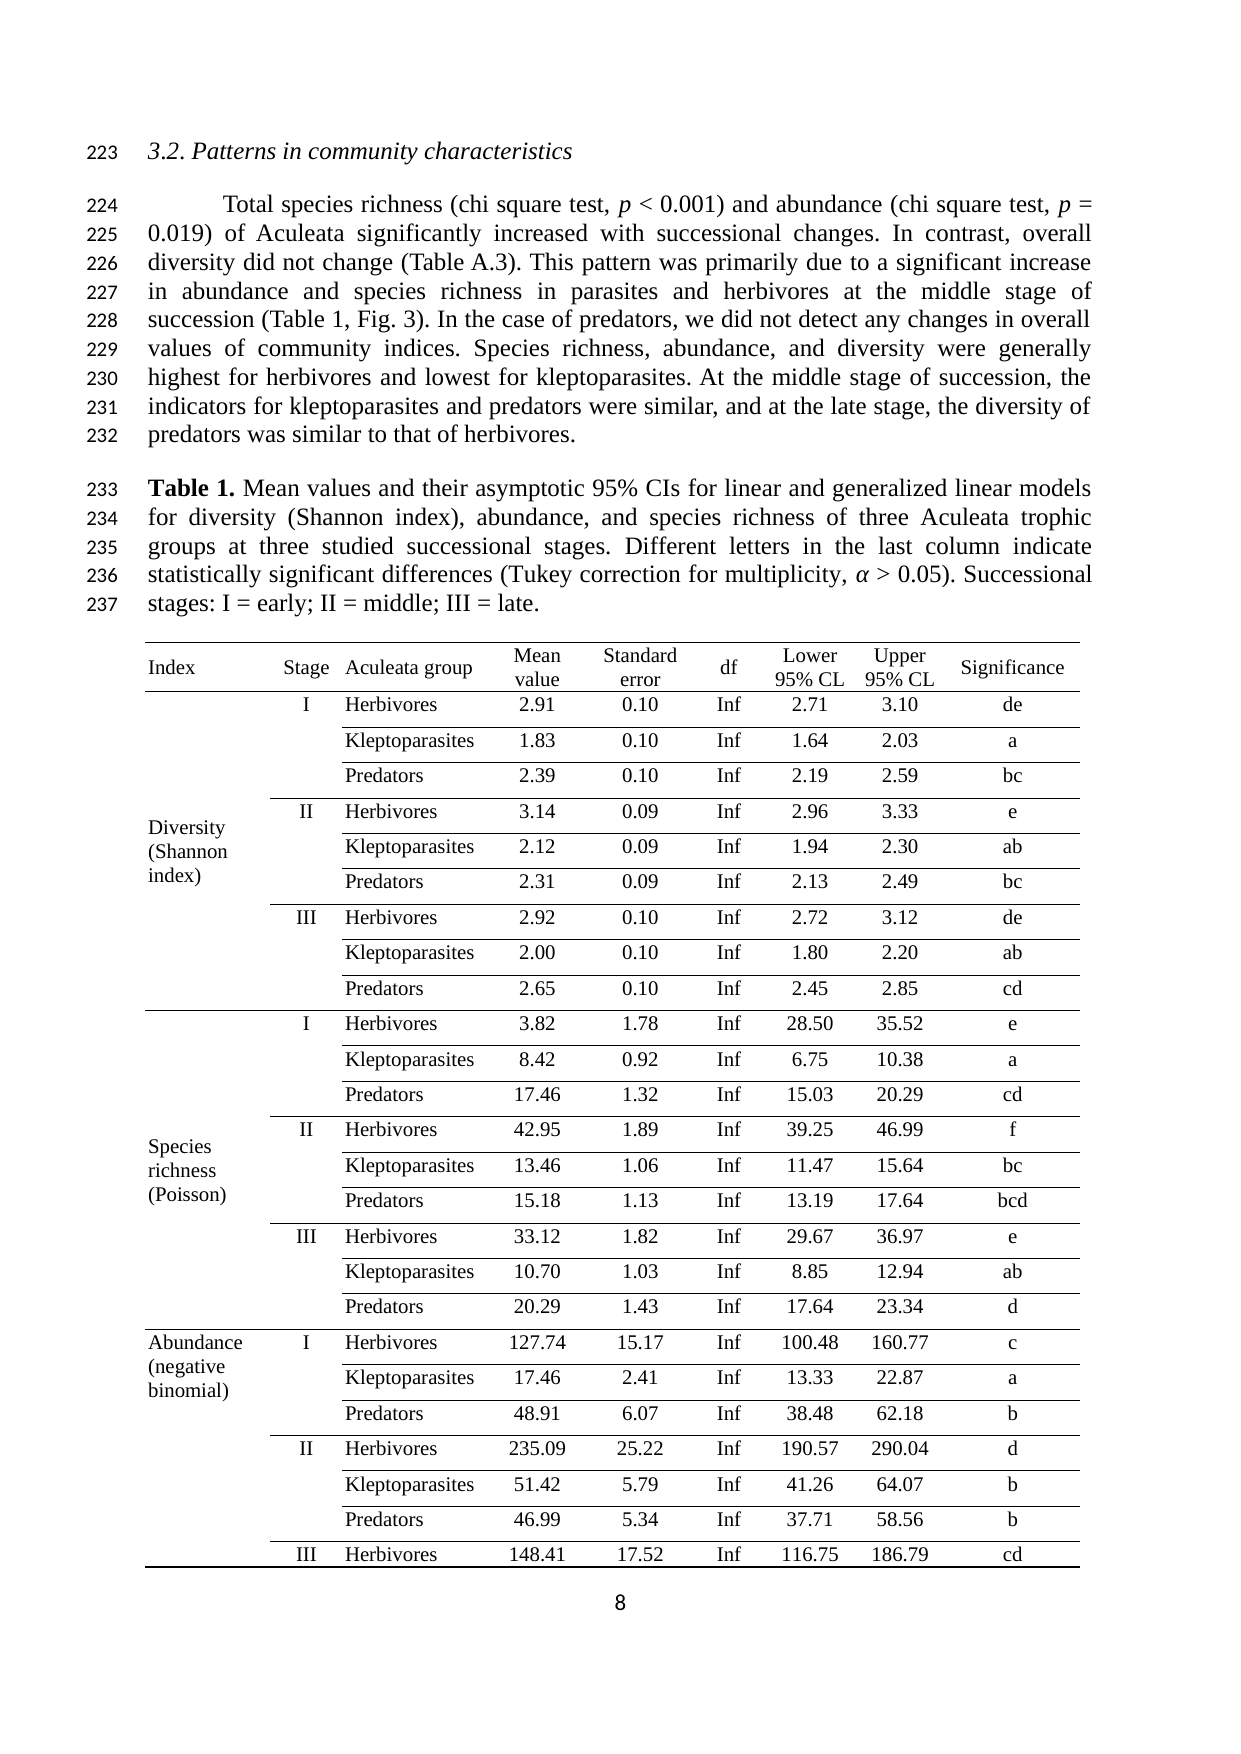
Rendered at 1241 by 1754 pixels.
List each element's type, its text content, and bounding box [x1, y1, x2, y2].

table_cell 58.56 [855, 1507, 945, 1541]
table_cell 3.10 [855, 692, 945, 727]
table_cell ab [945, 834, 1080, 868]
table_cell 5.79 [588, 1471, 692, 1506]
table_cell 15.18 [486, 1188, 588, 1222]
table_cell c [945, 1330, 1080, 1364]
table_cell 0.10 [588, 976, 692, 1010]
table_cell 0.09 [588, 799, 692, 833]
table_cell Inf [693, 1507, 765, 1541]
table_cell Predators [342, 1507, 486, 1541]
table_cell III [270, 1224, 342, 1329]
table_cell Inf [693, 940, 765, 974]
table_cell 48.91 [486, 1401, 588, 1435]
table_cell bc [945, 763, 1080, 797]
table_cell 20.29 [855, 1082, 945, 1116]
table_cell 2.30 [855, 834, 945, 868]
table_cell 29.67 [765, 1224, 855, 1258]
table_cell Predators [342, 1294, 486, 1329]
table_cell e [945, 1224, 1080, 1258]
table_cell Kleptoparasites [342, 1365, 486, 1399]
table_cell 1.94 [765, 834, 855, 868]
table_cell Kleptoparasites [342, 940, 486, 974]
table_header Standard error [588, 643, 692, 691]
table_cell 1.80 [765, 940, 855, 974]
table_cell Inf [693, 1259, 765, 1293]
table_cell b [945, 1471, 1080, 1506]
table_cell 290.04 [855, 1436, 945, 1470]
table_cell 12.94 [855, 1259, 945, 1293]
table_cell 2.13 [765, 869, 855, 904]
table_cell Abundance (negative binomial) [145, 1330, 270, 1566]
table_cell de [945, 905, 1080, 939]
table_cell I [270, 1330, 342, 1435]
table_cell 3.12 [855, 905, 945, 939]
table_cell Diversity (Shannon index) [145, 692, 270, 1010]
table_cell II [270, 1117, 342, 1222]
table_cell III [270, 1542, 342, 1566]
table_cell Kleptoparasites [342, 834, 486, 868]
table_cell cd [945, 1082, 1080, 1116]
table_cell 62.18 [855, 1401, 945, 1435]
table_cell 116.75 [765, 1542, 855, 1566]
table_cell cd [945, 1542, 1080, 1566]
table_cell a [945, 1046, 1080, 1081]
table_cell Herbivores [342, 1117, 486, 1152]
table_cell 1.64 [765, 728, 855, 762]
table_cell 2.00 [486, 940, 588, 974]
table_cell Inf [693, 1082, 765, 1116]
table_cell a [945, 728, 1080, 762]
table_cell Kleptoparasites [342, 1259, 486, 1293]
table_cell bcd [945, 1188, 1080, 1222]
table_cell 17.64 [855, 1188, 945, 1222]
table_cell 2.45 [765, 976, 855, 1010]
table_cell b [945, 1401, 1080, 1435]
table_cell 10.70 [486, 1259, 588, 1293]
table_cell Inf [693, 692, 765, 727]
table_cell Kleptoparasites [342, 728, 486, 762]
table_cell 3.82 [486, 1011, 588, 1045]
table_cell 2.49 [855, 869, 945, 904]
table_cell 2.91 [486, 692, 588, 727]
table_cell 0.10 [588, 728, 692, 762]
table_cell 2.20 [855, 940, 945, 974]
table_cell Species richness (Poisson) [145, 1011, 270, 1329]
table_cell 1.13 [588, 1188, 692, 1222]
table_cell 13.33 [765, 1365, 855, 1399]
table_cell 22.87 [855, 1365, 945, 1399]
table_cell 15.64 [855, 1153, 945, 1187]
table_cell Inf [693, 834, 765, 868]
table_cell Predators [342, 976, 486, 1010]
table_cell III [270, 905, 342, 1010]
table_cell I [270, 1011, 342, 1116]
table_cell 1.83 [486, 728, 588, 762]
table_cell 100.48 [765, 1330, 855, 1364]
table_cell Inf [693, 869, 765, 904]
table_cell 0.10 [588, 905, 692, 939]
table_cell 20.29 [486, 1294, 588, 1329]
table_cell 41.26 [765, 1471, 855, 1506]
table_cell 0.09 [588, 834, 692, 868]
table_cell Herbivores [342, 1436, 486, 1470]
table_cell 17.46 [486, 1082, 588, 1116]
table_cell 235.09 [486, 1436, 588, 1470]
table_cell 25.22 [588, 1436, 692, 1470]
table_cell Herbivores [342, 1330, 486, 1364]
table_cell 0.10 [588, 763, 692, 797]
table_cell 1.43 [588, 1294, 692, 1329]
table_cell Predators [342, 763, 486, 797]
table_cell f [945, 1117, 1080, 1152]
table_cell Kleptoparasites [342, 1153, 486, 1187]
table_cell 42.95 [486, 1117, 588, 1152]
table_cell 15.17 [588, 1330, 692, 1364]
table_cell Herbivores [342, 1011, 486, 1045]
table_cell 10.38 [855, 1046, 945, 1081]
table_cell 190.57 [765, 1436, 855, 1470]
table_cell 6.75 [765, 1046, 855, 1081]
table_cell 15.03 [765, 1082, 855, 1116]
table_header Stage [270, 643, 342, 691]
table_cell 36.97 [855, 1224, 945, 1258]
table_cell Inf [693, 1436, 765, 1470]
table_cell Inf [693, 728, 765, 762]
table_cell d [945, 1436, 1080, 1470]
table_cell 2.39 [486, 763, 588, 797]
table_cell cd [945, 976, 1080, 1010]
table_cell Herbivores [342, 905, 486, 939]
table_cell Inf [693, 1330, 765, 1364]
table_cell Herbivores [342, 1224, 486, 1258]
table_cell 6.07 [588, 1401, 692, 1435]
table_cell 8.42 [486, 1046, 588, 1081]
table_cell 35.52 [855, 1011, 945, 1045]
table_cell bc [945, 869, 1080, 904]
table_cell Inf [693, 1542, 765, 1566]
table_cell Herbivores [342, 1542, 486, 1566]
table_cell 3.14 [486, 799, 588, 833]
table_cell e [945, 1011, 1080, 1045]
table_cell 148.41 [486, 1542, 588, 1566]
table_cell Inf [693, 1294, 765, 1329]
table_cell 64.07 [855, 1471, 945, 1506]
table_cell 2.65 [486, 976, 588, 1010]
table_cell 8.85 [765, 1259, 855, 1293]
table_cell 2.72 [765, 905, 855, 939]
table_cell 2.59 [855, 763, 945, 797]
table_cell Inf [693, 905, 765, 939]
text 3.2. Patterns in community characteristics [148, 136, 1092, 164]
table_header df [693, 643, 765, 691]
table_cell Inf [693, 1365, 765, 1399]
table_cell 2.19 [765, 763, 855, 797]
table_cell Inf [693, 976, 765, 1010]
text Total species richness (chi square test, p < 0.001) and abundance (chi square test, p = 0.019) of Aculeata significantly increased with successional changes. In contrast, overall diversity did not change (Table A.3). This pattern was primarily due to a significant increase in abundance and species richness in parasites and herbivores at the middle stage of succession (Table 1, Fig. 3). In the case of predators, we did not detect any changes in overall values of community indices. Species richness, abundance, and diversity were generally highest for herbivores and lowest for kleptoparasites. At the middle stage of succession, the indicators for kleptoparasites and predators were similar, and at the late stage, the diversity of predators was similar to that of herbivores. [148, 189, 1092, 448]
table_cell Herbivores [342, 692, 486, 727]
table_cell 1.06 [588, 1153, 692, 1187]
table_cell 3.33 [855, 799, 945, 833]
table_cell Inf [693, 1011, 765, 1045]
table_header Significance [945, 643, 1080, 691]
table_cell Inf [693, 1153, 765, 1187]
table_cell d [945, 1294, 1080, 1329]
table_cell 13.46 [486, 1153, 588, 1187]
table_cell 28.50 [765, 1011, 855, 1045]
table_cell Predators [342, 1401, 486, 1435]
table_cell e [945, 799, 1080, 833]
table_cell 1.78 [588, 1011, 692, 1045]
table_cell Inf [693, 1471, 765, 1506]
table_cell 0.09 [588, 869, 692, 904]
table_cell 2.12 [486, 834, 588, 868]
table_cell Inf [693, 1224, 765, 1258]
table_header Index [145, 643, 270, 691]
table_cell II [270, 799, 342, 904]
table_cell Kleptoparasites [342, 1046, 486, 1081]
table_cell II [270, 1436, 342, 1541]
table_cell ab [945, 940, 1080, 974]
text Table 1. Mean values and their asymptotic 95% CIs for linear and generalized linear models for diversity (Shannon index), abundance, and species richness of three Aculeata trophic groups at three studied successional stages. Different letters in the last column indicate statistically significant differences (Tukey correction for multiplicity, α > 0.05). Successional stages: I = early; II = middle; III = late. [148, 473, 1092, 617]
table_cell de [945, 692, 1080, 727]
table_cell 51.42 [486, 1471, 588, 1506]
table_cell 23.34 [855, 1294, 945, 1329]
table_cell bc [945, 1153, 1080, 1187]
table_header Mean value [486, 643, 588, 691]
table_cell 46.99 [855, 1117, 945, 1152]
table_header Upper 95% CL [855, 643, 945, 691]
table_cell 39.25 [765, 1117, 855, 1152]
table_cell 38.48 [765, 1401, 855, 1435]
table_cell I [270, 692, 342, 797]
table_cell ab [945, 1259, 1080, 1293]
table_cell 0.92 [588, 1046, 692, 1081]
table_cell Herbivores [342, 799, 486, 833]
table_cell 2.85 [855, 976, 945, 1010]
table_cell 186.79 [855, 1542, 945, 1566]
table_cell Inf [693, 1117, 765, 1152]
table_cell 46.99 [486, 1507, 588, 1541]
table_cell Inf [693, 1046, 765, 1081]
table_cell 37.71 [765, 1507, 855, 1541]
table_cell 160.77 [855, 1330, 945, 1364]
table_cell 127.74 [486, 1330, 588, 1364]
table_cell Predators [342, 869, 486, 904]
table_cell 1.82 [588, 1224, 692, 1258]
table_cell 0.10 [588, 692, 692, 727]
table_cell Inf [693, 1188, 765, 1222]
table_cell 13.19 [765, 1188, 855, 1222]
table_cell 33.12 [486, 1224, 588, 1258]
table_cell 2.03 [855, 728, 945, 762]
table_cell Predators [342, 1188, 486, 1222]
table_cell 0.10 [588, 940, 692, 974]
table_cell 17.46 [486, 1365, 588, 1399]
table_header Lower 95% CL [765, 643, 855, 691]
table_cell 1.32 [588, 1082, 692, 1116]
table_cell 2.31 [486, 869, 588, 904]
table_cell 2.96 [765, 799, 855, 833]
table_cell Inf [693, 1401, 765, 1435]
table_cell 2.41 [588, 1365, 692, 1399]
table_cell Predators [342, 1082, 486, 1116]
table_cell Kleptoparasites [342, 1471, 486, 1506]
table_cell a [945, 1365, 1080, 1399]
table_cell 11.47 [765, 1153, 855, 1187]
table_cell 17.52 [588, 1542, 692, 1566]
table_cell 2.71 [765, 692, 855, 727]
table_cell Inf [693, 763, 765, 797]
table_cell 1.03 [588, 1259, 692, 1293]
table_header Aculeata group [342, 643, 486, 691]
table_cell 5.34 [588, 1507, 692, 1541]
table_cell b [945, 1507, 1080, 1541]
table_cell 2.92 [486, 905, 588, 939]
table_cell 1.89 [588, 1117, 692, 1152]
table_cell Inf [693, 799, 765, 833]
table_cell 17.64 [765, 1294, 855, 1329]
